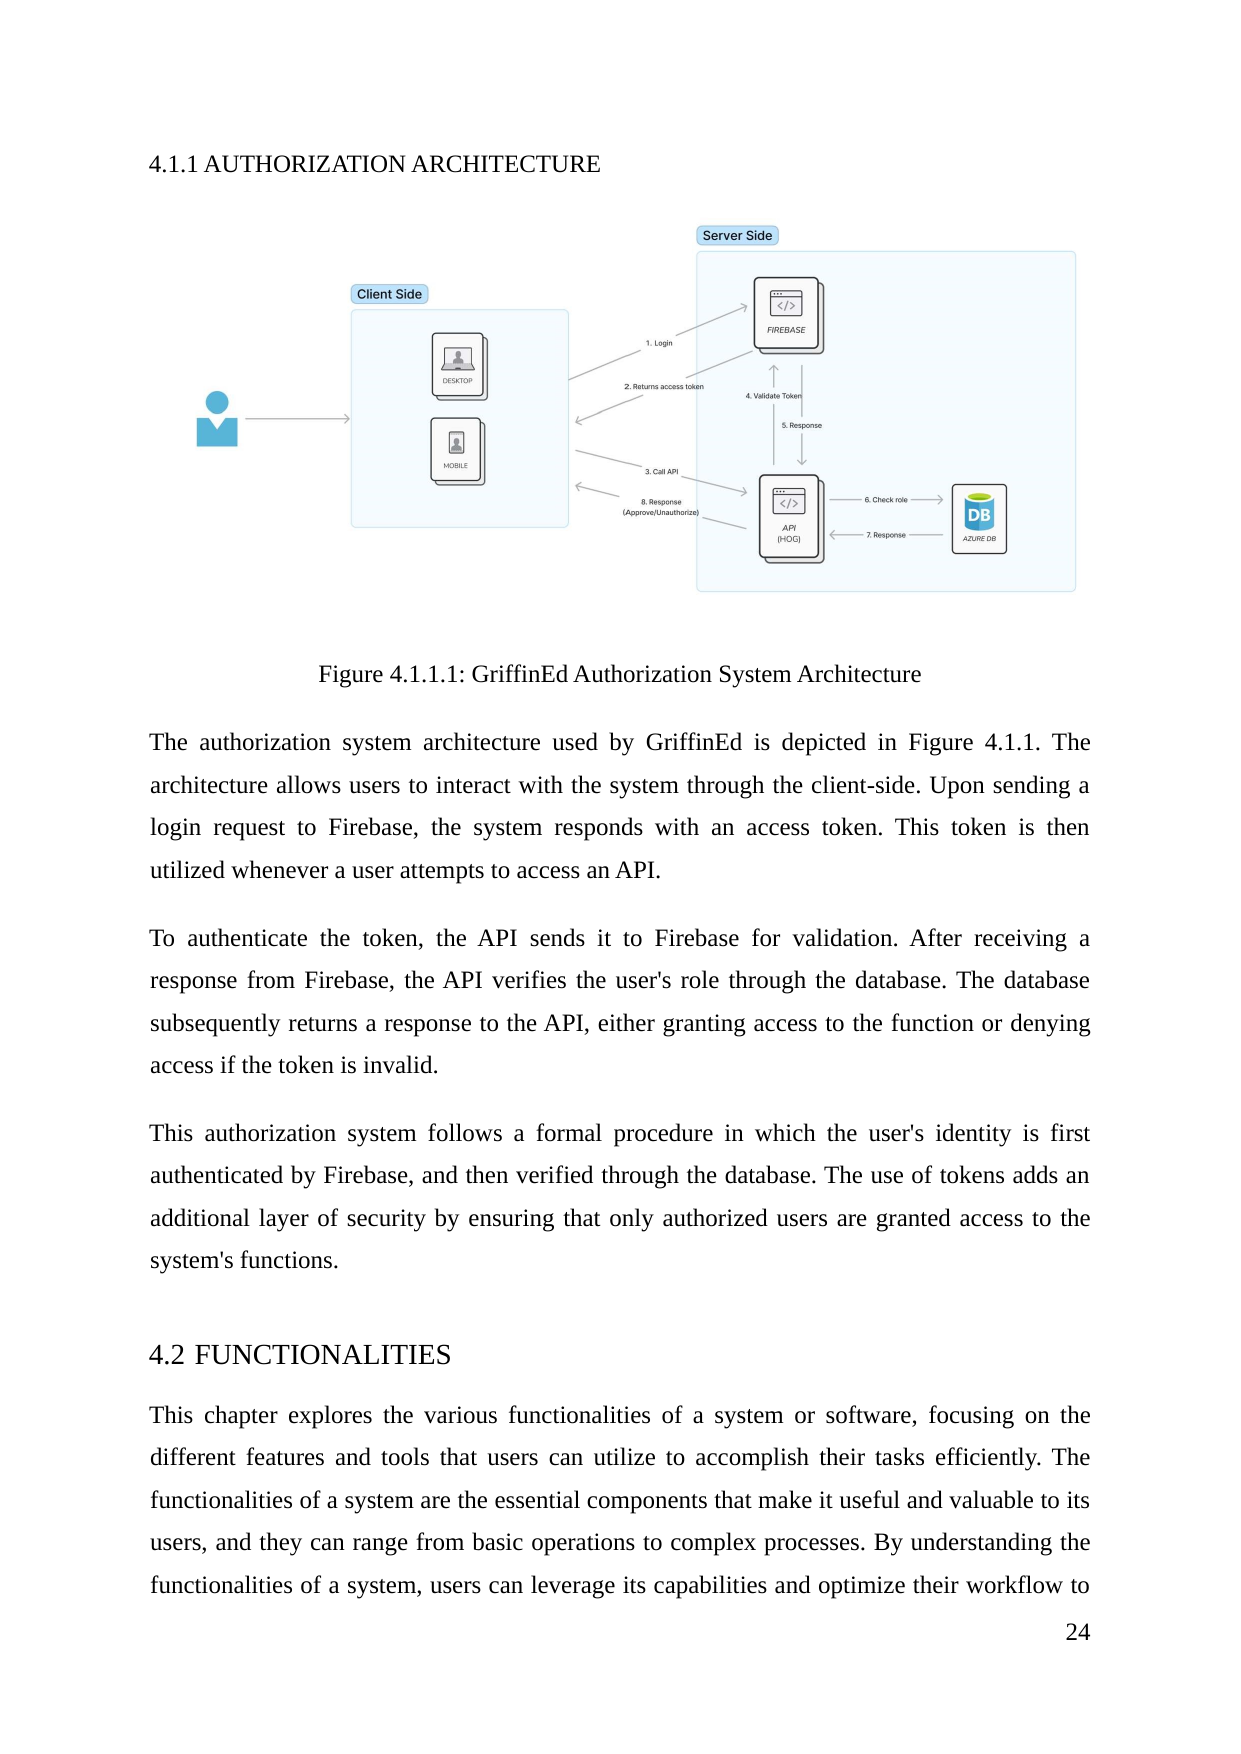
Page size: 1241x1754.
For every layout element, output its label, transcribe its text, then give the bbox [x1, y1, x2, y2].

text To authenticate the token, the API sends it to Firebase for validation. After receiving a response from Firebase, the API verifies the user's role through the database. The database subsequently returns a response to the API, either granting access to the function or denying access if the token is invalid. [149, 923, 1092, 1079]
text The authorization system architecture used by GriffinEd is depicted in Figure 4.1.1. The architecture allows users to interact with the system through the client-side. Upon sending a login request to Firebase, the system responds with an access token. This token is then utilized whenever a user attempts to access an API. [149, 727, 1092, 883]
picture [156, 210, 1097, 614]
text Figure 4.1.1.1: GriffinEd Authorization System Architecture [150, 659, 1090, 688]
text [149, 1400, 1092, 1599]
text This authorization system follows a formal procedure in which the user's identity is first authenticated by Firebase, and then verified through the database. The use of tokens adds an additional layer of security by ensuring that only authorized users are granted access to the system's functions. [149, 1118, 1092, 1274]
subtitle 4.2 FUNCTIONALITIES [148, 1337, 1097, 1371]
subtitle 4.1.1 AUTHORIZATION ARCHITECTURE [148, 149, 1097, 178]
